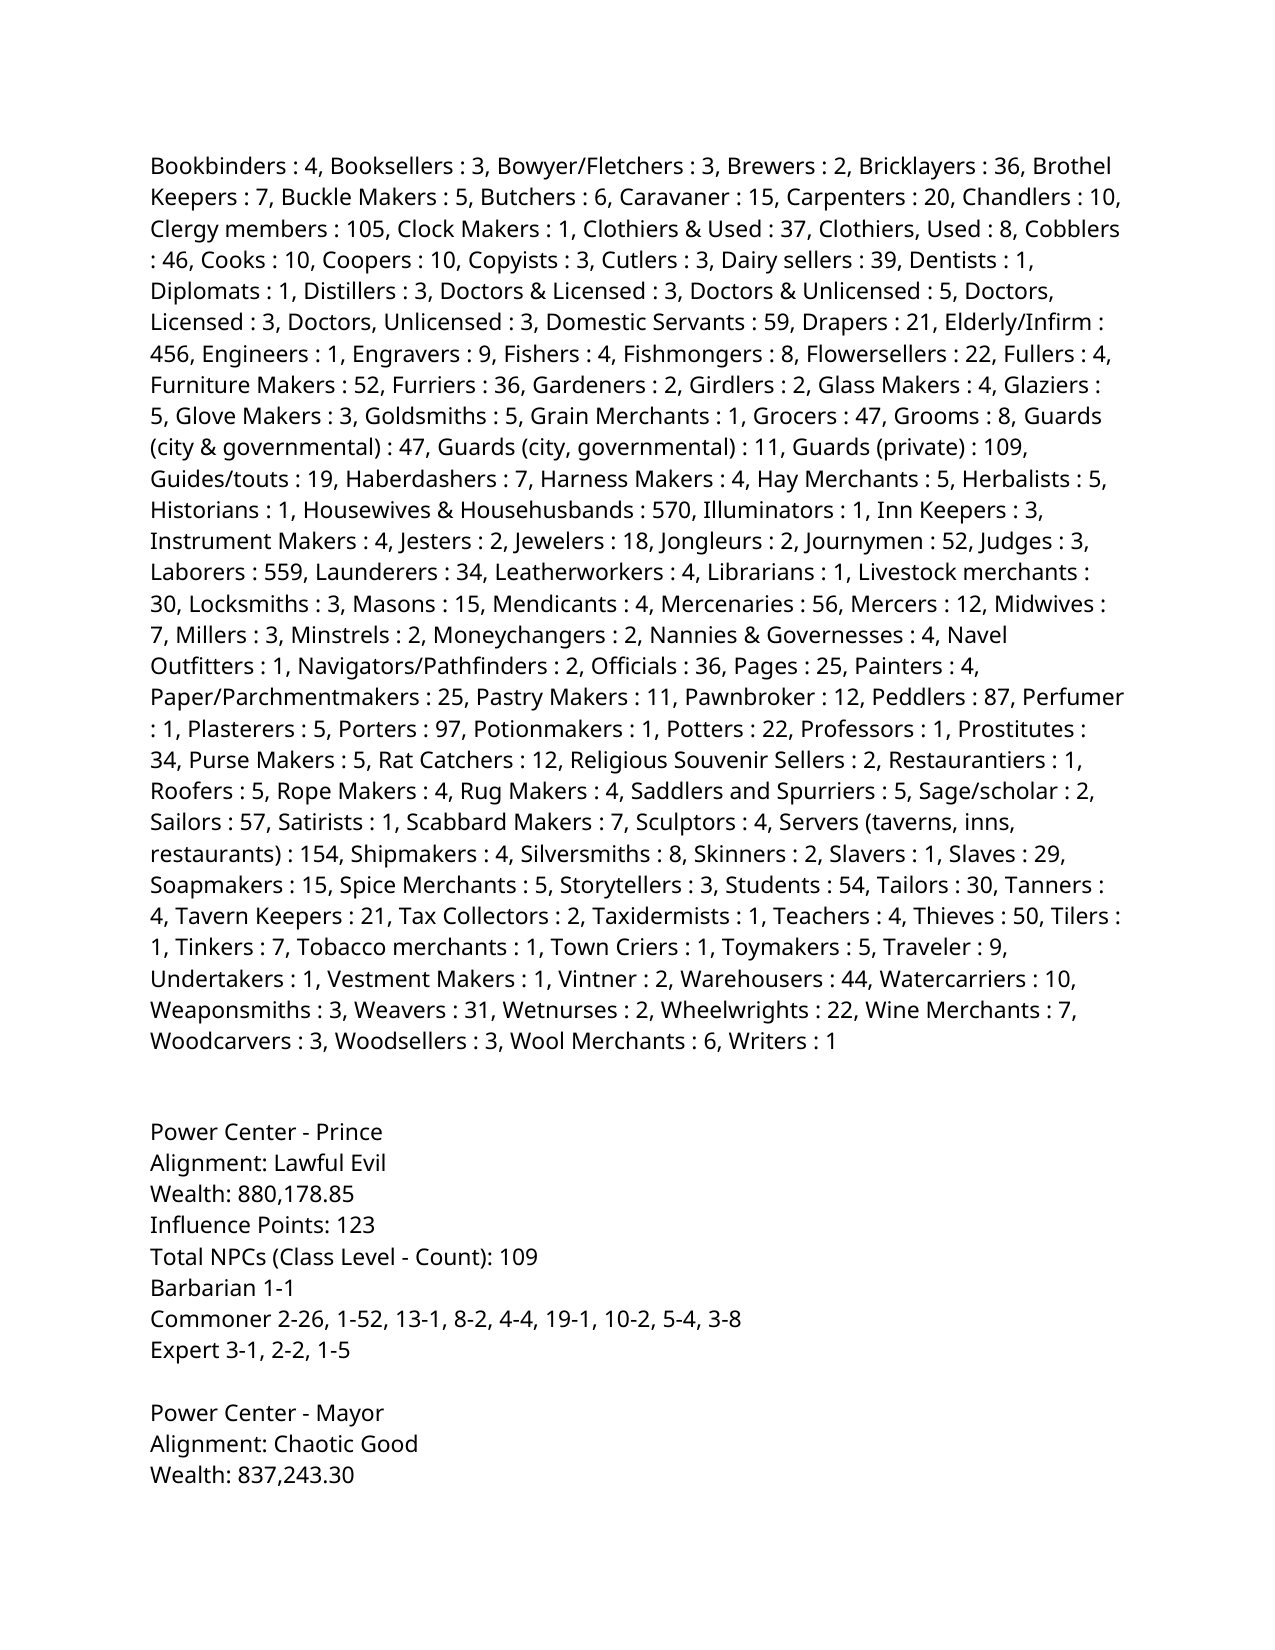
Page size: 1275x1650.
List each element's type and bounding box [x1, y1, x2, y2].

text [150, 150, 1125, 1056]
text [150, 1116, 1125, 1491]
